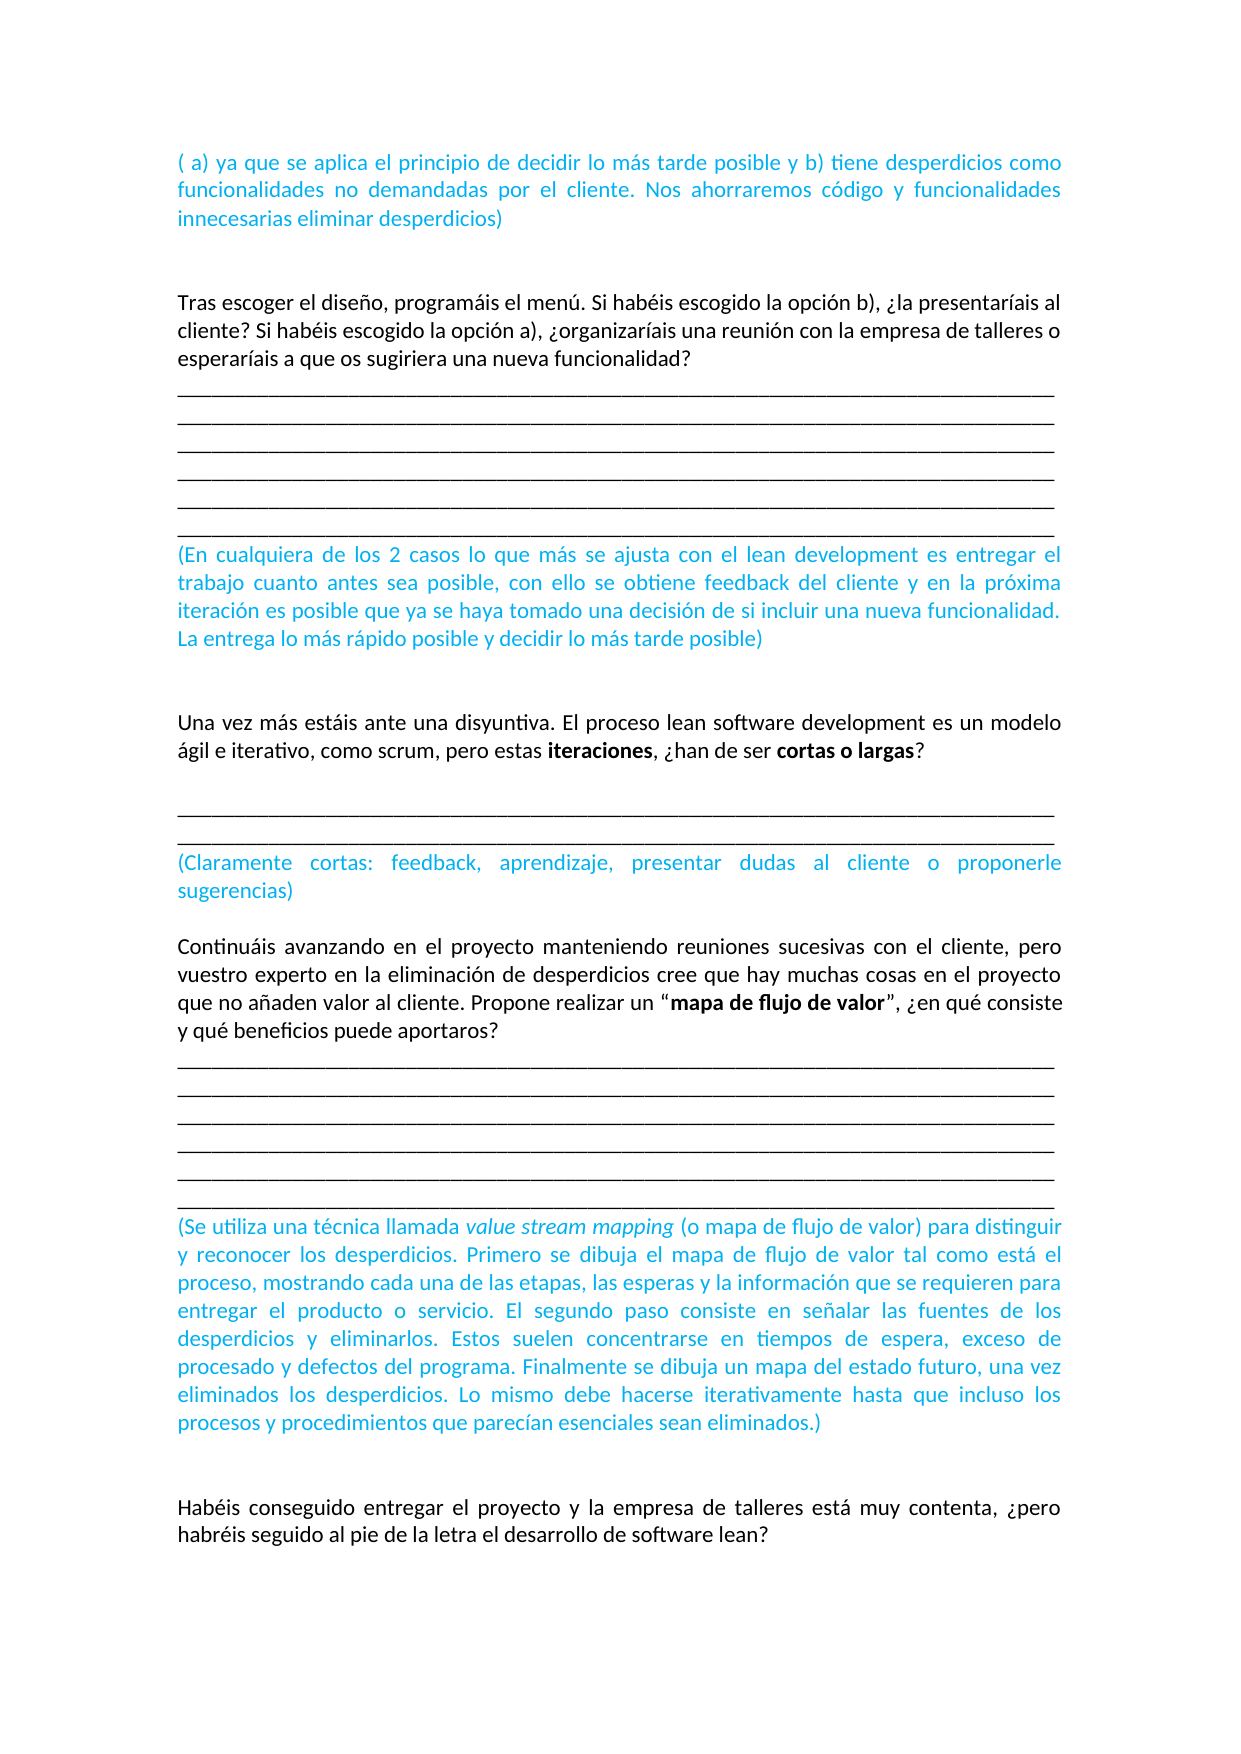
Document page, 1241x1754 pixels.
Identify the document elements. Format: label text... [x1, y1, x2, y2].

text (En cualquiera de los 2 casos lo que más se ajusta con el lean development es entregar el trabajo cuanto antes sea posible, con ello se obtiene feedback del cliente y en la próxima iteración es posible que ya se haya tomado una decisión de si incluir una nueva funcionalidad. La entrega lo más rápido posible y decidir lo más tarde posible) [177, 540, 1063, 652]
text __________________________________________________________________________________________________________________________________________________________ [177, 792, 1063, 848]
text Habéis conseguido entregar el proyecto y la empresa de talleres está muy contenta, ¿pero habréis seguido al pie de la letra el desarrollo de software lean? [177, 1493, 1063, 1549]
text (Se utiliza una técnica llamada value stream mapping (o mapa de flujo de valor) para distinguir y reconocer los desperdicios. Primero se dibuja el mapa de flujo de valor tal como está el proceso, mostrando cada una de las etapas, las esperas y la información que se requieren para entregar el producto o servicio. El segundo paso consiste en señalar las fuentes de los desperdicios y eliminarlos. Estos suelen concentrarse en tiempos de espera, exceso de procesado y defectos del programa. Finalmente se dibuja un mapa del estado futuro, una vez eliminados los desperdicios. Lo mismo debe hacerse iterativamente hasta que incluso los procesos y procedimientos que parecían esenciales sean eliminados.) [177, 1212, 1063, 1437]
text Continuáis avanzando en el proyecto manteniendo reuniones sucesivas con el cliente, pero vuestro experto en la eliminación de desperdicios cree que hay muchas cosas en el proyecto que no añaden valor al cliente. Propone realizar un “mapa de flujo de valor”, ¿en qué consiste y qué beneficios puede aportaros? [177, 932, 1063, 1044]
text Tras escoger el diseño, programáis el menú. Si habéis escogido la opción b), ¿la presentaríais al cliente? Si habéis escogido la opción a), ¿organizaríais una reunión con la empresa de talleres o esperaríais a que os sugiriera una nueva funcionalidad? [177, 288, 1063, 372]
text (Claramente cortas: feedback, aprendizaje, presentar dudas al cliente o proponerle sugerencias) [177, 848, 1063, 904]
text Una vez más estáis ante una disyuntiva. El proceso lean software development es un modelo ágil e iterativo, como scrum, pero estas iteraciones, ¿han de ser cortas o largas? [177, 708, 1063, 764]
text ( a) ya que se aplica el principio de decidir lo más tarde posible y b) tiene desperdicios como funcionalidades no demandadas por el cliente. Nos ahorraremos código y funcionalidades innecesarias eliminar desperdicios) [177, 148, 1063, 232]
